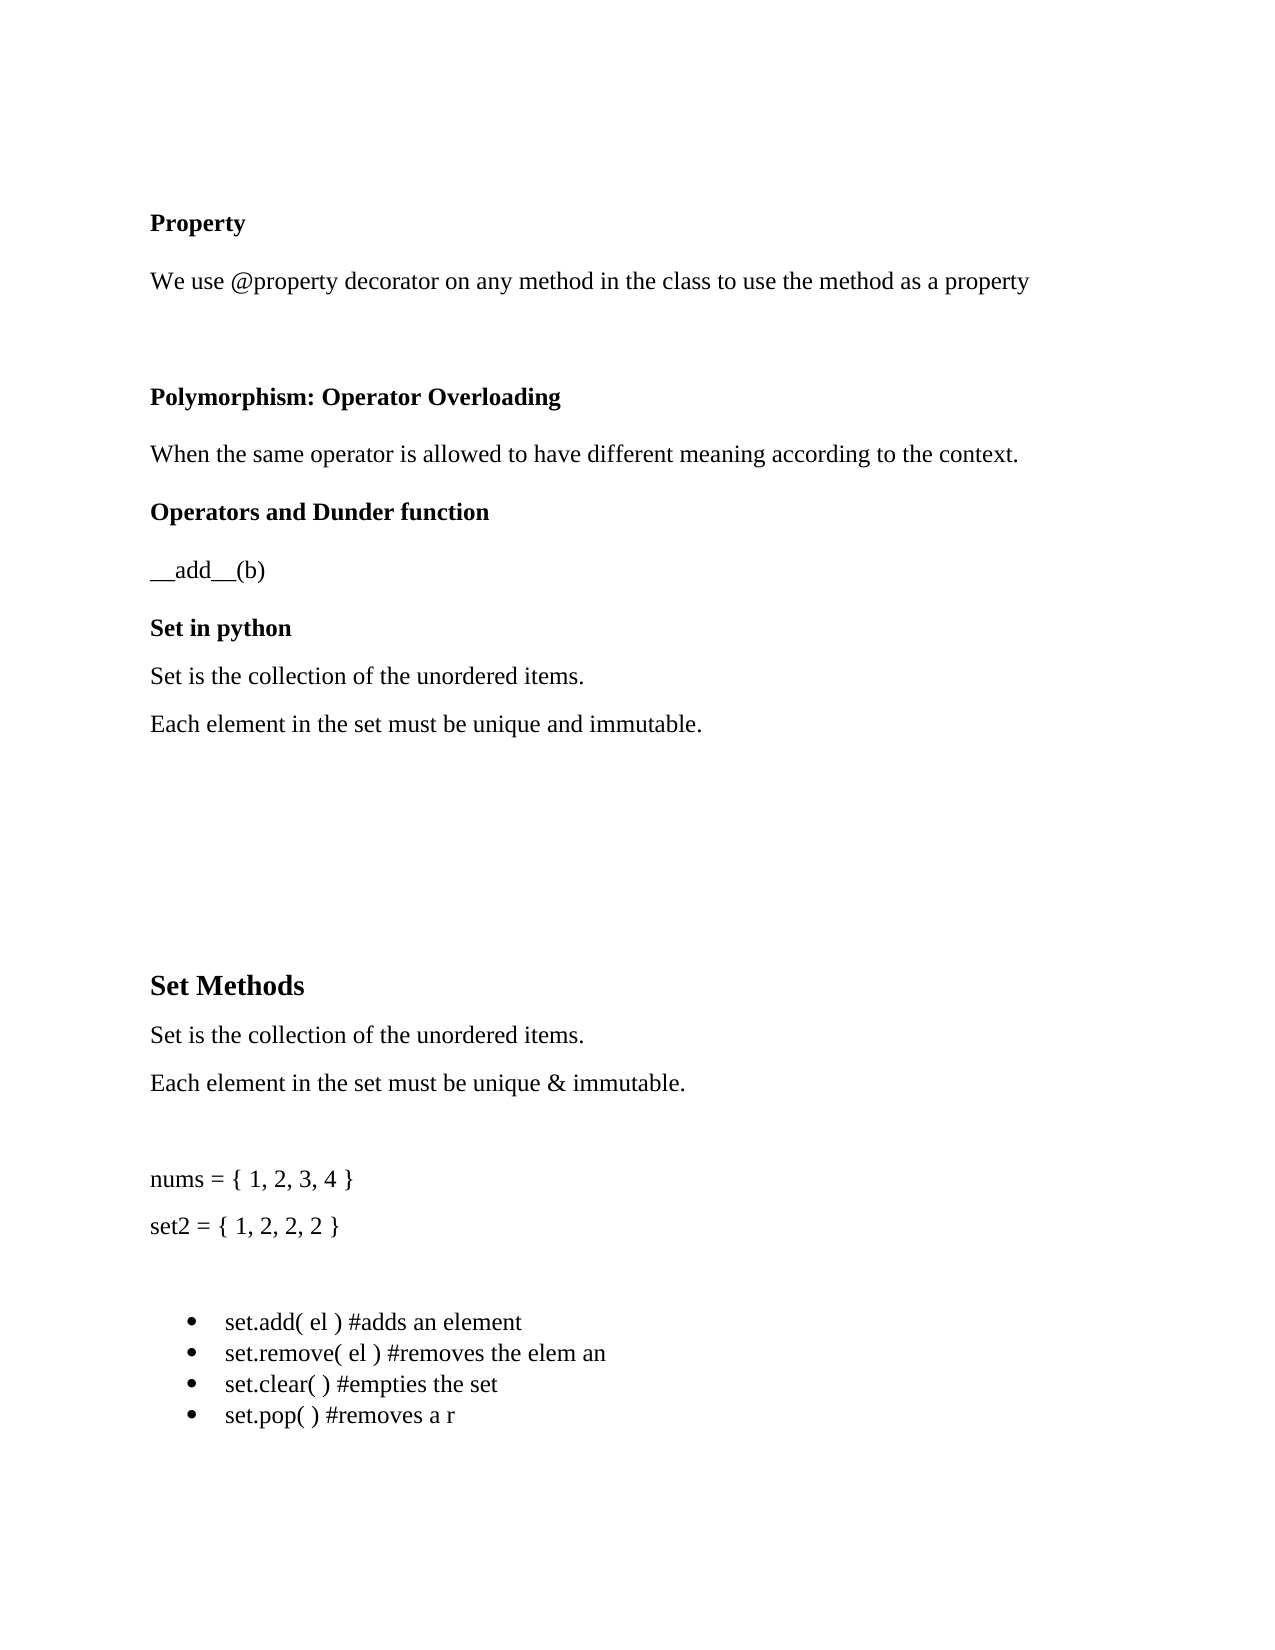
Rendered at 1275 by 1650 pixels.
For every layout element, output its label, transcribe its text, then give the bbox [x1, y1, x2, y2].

list set.add( el ) #adds an element [187, 1307, 1125, 1336]
text __add__(b) [150, 555, 1125, 584]
text Set is the collection of the unordered items. [150, 1021, 1125, 1049]
text Set Methods [150, 968, 1125, 1001]
text Set is the collection of the unordered items. [150, 661, 1125, 690]
text set2 = { 1, 2, 2, 2 } [150, 1211, 1125, 1240]
text Each element in the set must be unique & immutable. [150, 1068, 1125, 1097]
text nums = { 1, 2, 3, 4 } [150, 1164, 1125, 1192]
text Property [150, 208, 1125, 237]
text We use @property decorator on any method in the class to use the method as a property [150, 266, 1125, 294]
text Operators and Dunder function [150, 497, 1125, 526]
list set.pop( ) #removes a r [187, 1400, 1125, 1429]
text Each element in the set must be unique and immutable. [150, 709, 1125, 737]
list set.clear( ) #empties the set [187, 1369, 1125, 1398]
text Set in python [150, 613, 1125, 642]
text When the same operator is allowed to have different meaning according to the context. [150, 439, 1125, 468]
list set.remove( el ) #removes the elem an [187, 1338, 1125, 1367]
text Polymorphism: Operator Overloading [150, 382, 1125, 410]
